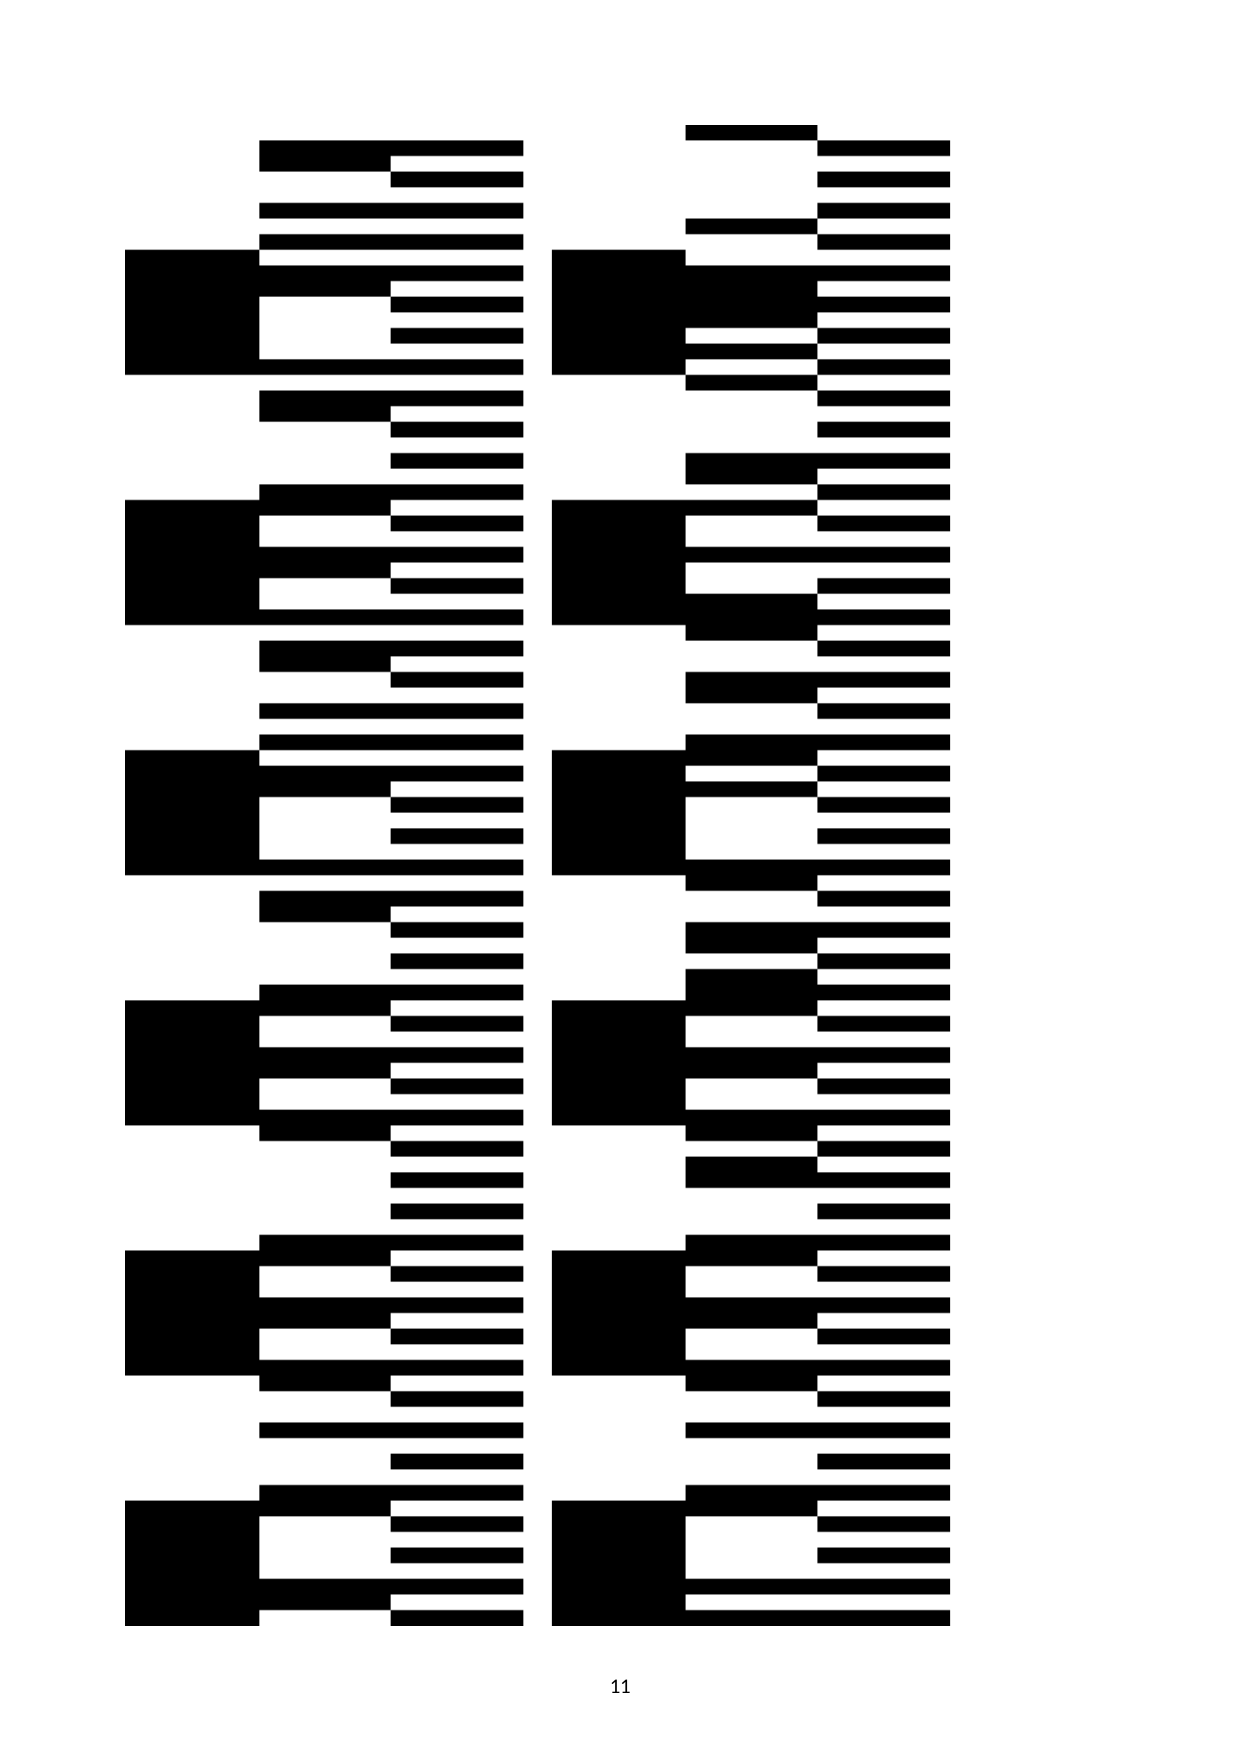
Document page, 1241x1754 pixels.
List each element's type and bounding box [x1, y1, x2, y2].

picture [125, 125, 524, 1626]
picture [551, 125, 951, 1626]
